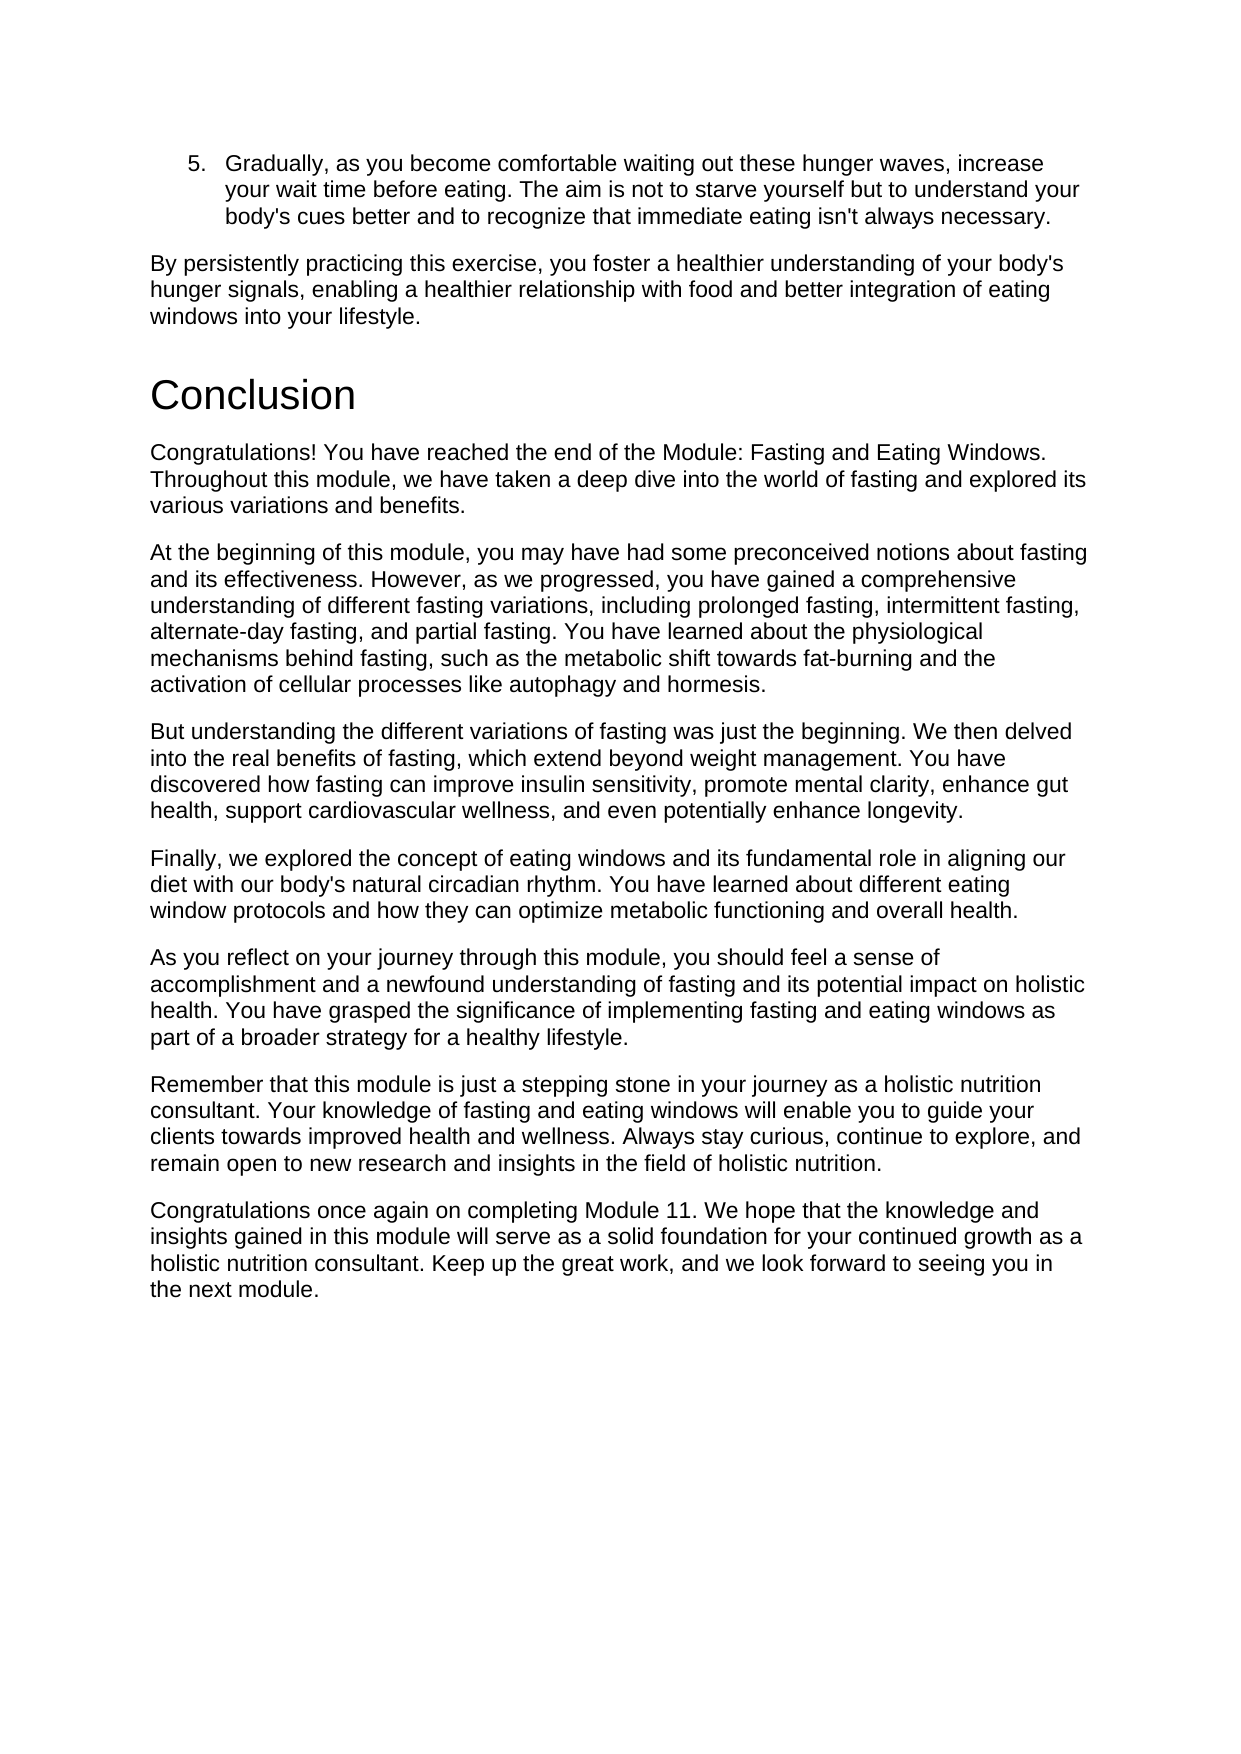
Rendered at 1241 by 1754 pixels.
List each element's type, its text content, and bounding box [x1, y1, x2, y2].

list Gradually, as you become comfortable waiting out these hunger waves, increase your wait time before eating. The aim is not to starve yourself but to understand your body's cues better and to recognize that immediate eating isn't always necessary. [187, 150, 1090, 229]
text Remember that this module is just a stepping stone in your journey as a holistic nutrition consultant. Your knowledge of fasting and eating windows will enable you to guide your clients towards improved health and wellness. Always stay curious, continue to explore, and remain open to new research and insights in the field of holistic nutrition. [150, 1071, 1090, 1176]
subtitle Conclusion [150, 371, 1090, 418]
text Congratulations once again on completing Module 11. We hope that the knowledge and insights gained in this module will serve as a solid foundation for your continued growth as a holistic nutrition consultant. Keep up the great work, and we look forward to seeing you in the next module. [150, 1197, 1090, 1302]
text But understanding the different variations of fasting was just the beginning. We then delved into the real benefits of fasting, which extend beyond weight management. You have discovered how fasting can improve insulin sensitivity, promote mental clarity, enhance gut health, support cardiovascular wellness, and even potentially enhance longevity. [150, 718, 1090, 824]
text At the beginning of this module, you may have had some preconceived notions about fasting and its effectiveness. However, as we progressed, you have gained a comprehensive understanding of different fasting variations, including prolonged fasting, intermittent fasting, alternate-day fasting, and partial fasting. You have learned about the physiological mechanisms behind fasting, such as the metabolic shift towards fat-burning and the activation of cellular processes like autophagy and hormesis. [150, 539, 1090, 697]
text As you reflect on your journey through this module, you should feel a sense of accomplishment and a newfound understanding of fasting and its potential impact on holistic health. You have grasped the significance of implementing fasting and eating windows as part of a broader strategy for a healthy lifestyle. [150, 944, 1090, 1050]
text Congratulations! You have reached the end of the Module: Fasting and Eating Windows. Throughout this module, we have taken a deep dive into the world of fasting and explored its various variations and benefits. [150, 439, 1090, 518]
text By persistently practicing this exercise, you foster a healthier understanding of your body's hunger signals, enabling a healthier relationship with food and better integration of eating windows into your lifestyle. [150, 250, 1090, 329]
text Finally, we explored the concept of eating windows and its fundamental role in aligning our diet with our body's natural circadian rhythm. You have learned about different eating window protocols and how they can optimize metabolic functioning and overall health. [150, 844, 1090, 923]
